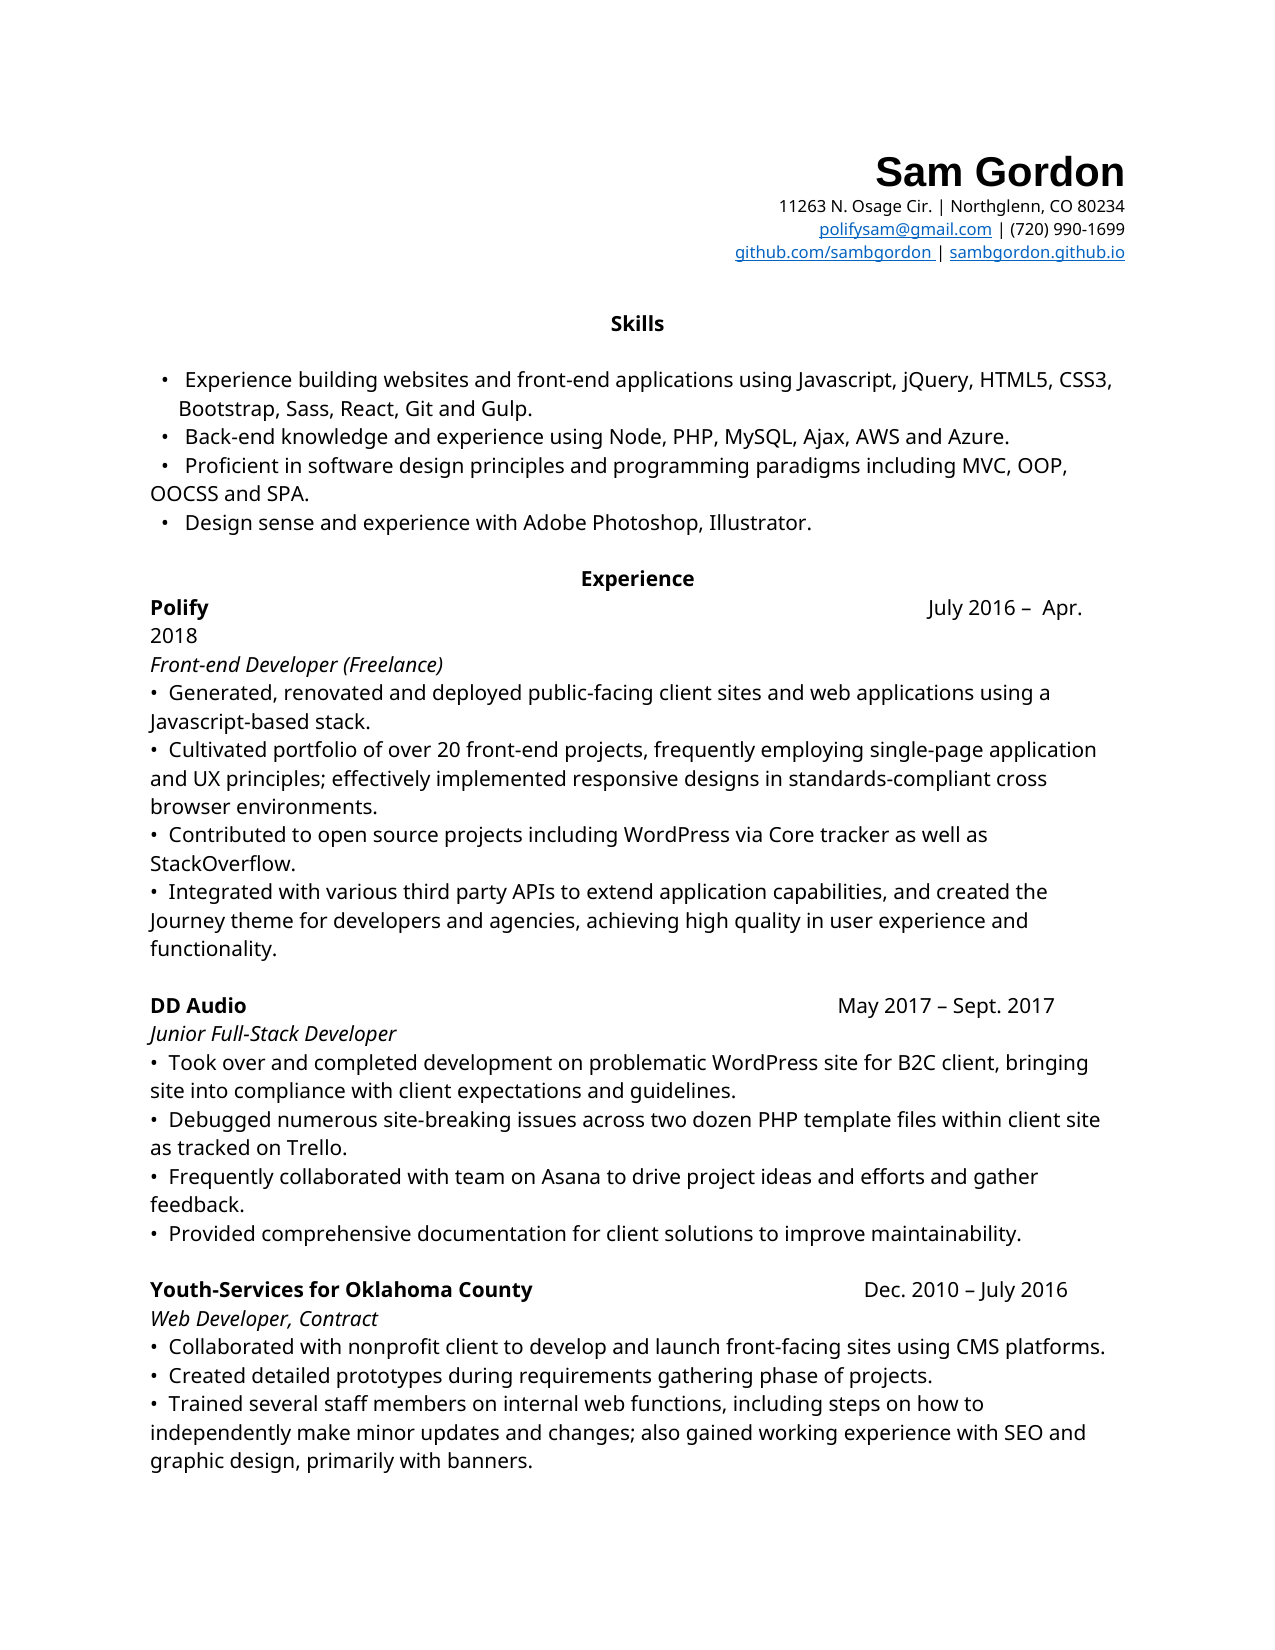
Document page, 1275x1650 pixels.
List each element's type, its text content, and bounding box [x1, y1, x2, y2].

text github.com/sambgordon | sambgordon.github.io [150, 241, 1125, 263]
text • Back-end knowledge and experience using Node, PHP, MySQL, Ajax, AWS and Azure. [150, 422, 1200, 451]
text • Generated, renovated and deployed public-facing client sites and web applications using a Javascript-based stack. [150, 678, 1125, 735]
text • Frequently collaborated with team on Asana to drive project ideas and efforts and gather feedback. [150, 1162, 1125, 1219]
text Polify July 2016 – Apr. 2018 [150, 593, 1125, 650]
text Experience [150, 564, 1125, 593]
text • Provided comprehensive documentation for client solutions to improve maintainability. [150, 1219, 1125, 1247]
text DD Audio May 2017 – Sept. 2017 [150, 991, 1125, 1019]
text Sam Gordon [150, 147, 1125, 195]
text • Cultivated portfolio of over 20 front-end projects, frequently employing single-page application and UX principles; effectively implemented responsive designs in standards-compliant cross browser environments. [150, 735, 1125, 821]
text • Design sense and experience with Adobe Photoshop, Illustrator. [150, 508, 1125, 536]
text • Contributed to open source projects including WordPress via Core tracker as well as StackOverflow. [150, 821, 1125, 877]
text • Collaborated with nonprofit client to develop and launch front-facing sites using CMS platforms. [150, 1332, 1125, 1361]
text • Created detailed prototypes during requirements gathering phase of projects. [150, 1361, 1125, 1389]
text • Proficient in software design principles and programming paradigms including MVC, OOP, OOCSS and SPA. [150, 451, 1125, 508]
text • Integrated with various third party APIs to extend application capabilities, and created the Journey theme for developers and agencies, achieving high quality in user experience and functionality. [150, 877, 1125, 963]
text Junior Full-Stack Developer [150, 1019, 1125, 1048]
text Web Developer, Contract [150, 1304, 1125, 1332]
text • Trained several staff members on internal web functions, including steps on how to independently make minor updates and changes; also gained working experience with SEO and graphic design, primarily with banners. [150, 1389, 1122, 1474]
text Youth-Services for Oklahoma County Dec. 2010 – July 2016 [150, 1276, 1125, 1304]
text 11263 N. Osage Cir. | Northglenn, CO 80234 [150, 195, 1125, 218]
text Front-end Developer (Freelance) [150, 650, 1125, 678]
text Skills [150, 309, 1125, 337]
text • Experience building websites and front-end applications using Javascript, jQuery, HTML5, CSS3, Bootstrap, Sass, React, Git and Gulp. [150, 366, 1125, 422]
text • Took over and completed development on problematic WordPress site for B2C client, bringing site into compliance with client expectations and guidelines. [150, 1048, 1125, 1105]
text • Debugged numerous site-breaking issues across two dozen PHP template files within client site as tracked on Trello. [150, 1105, 1125, 1162]
text polifysam@gmail.com | (720) 990-1699 [150, 218, 1125, 241]
